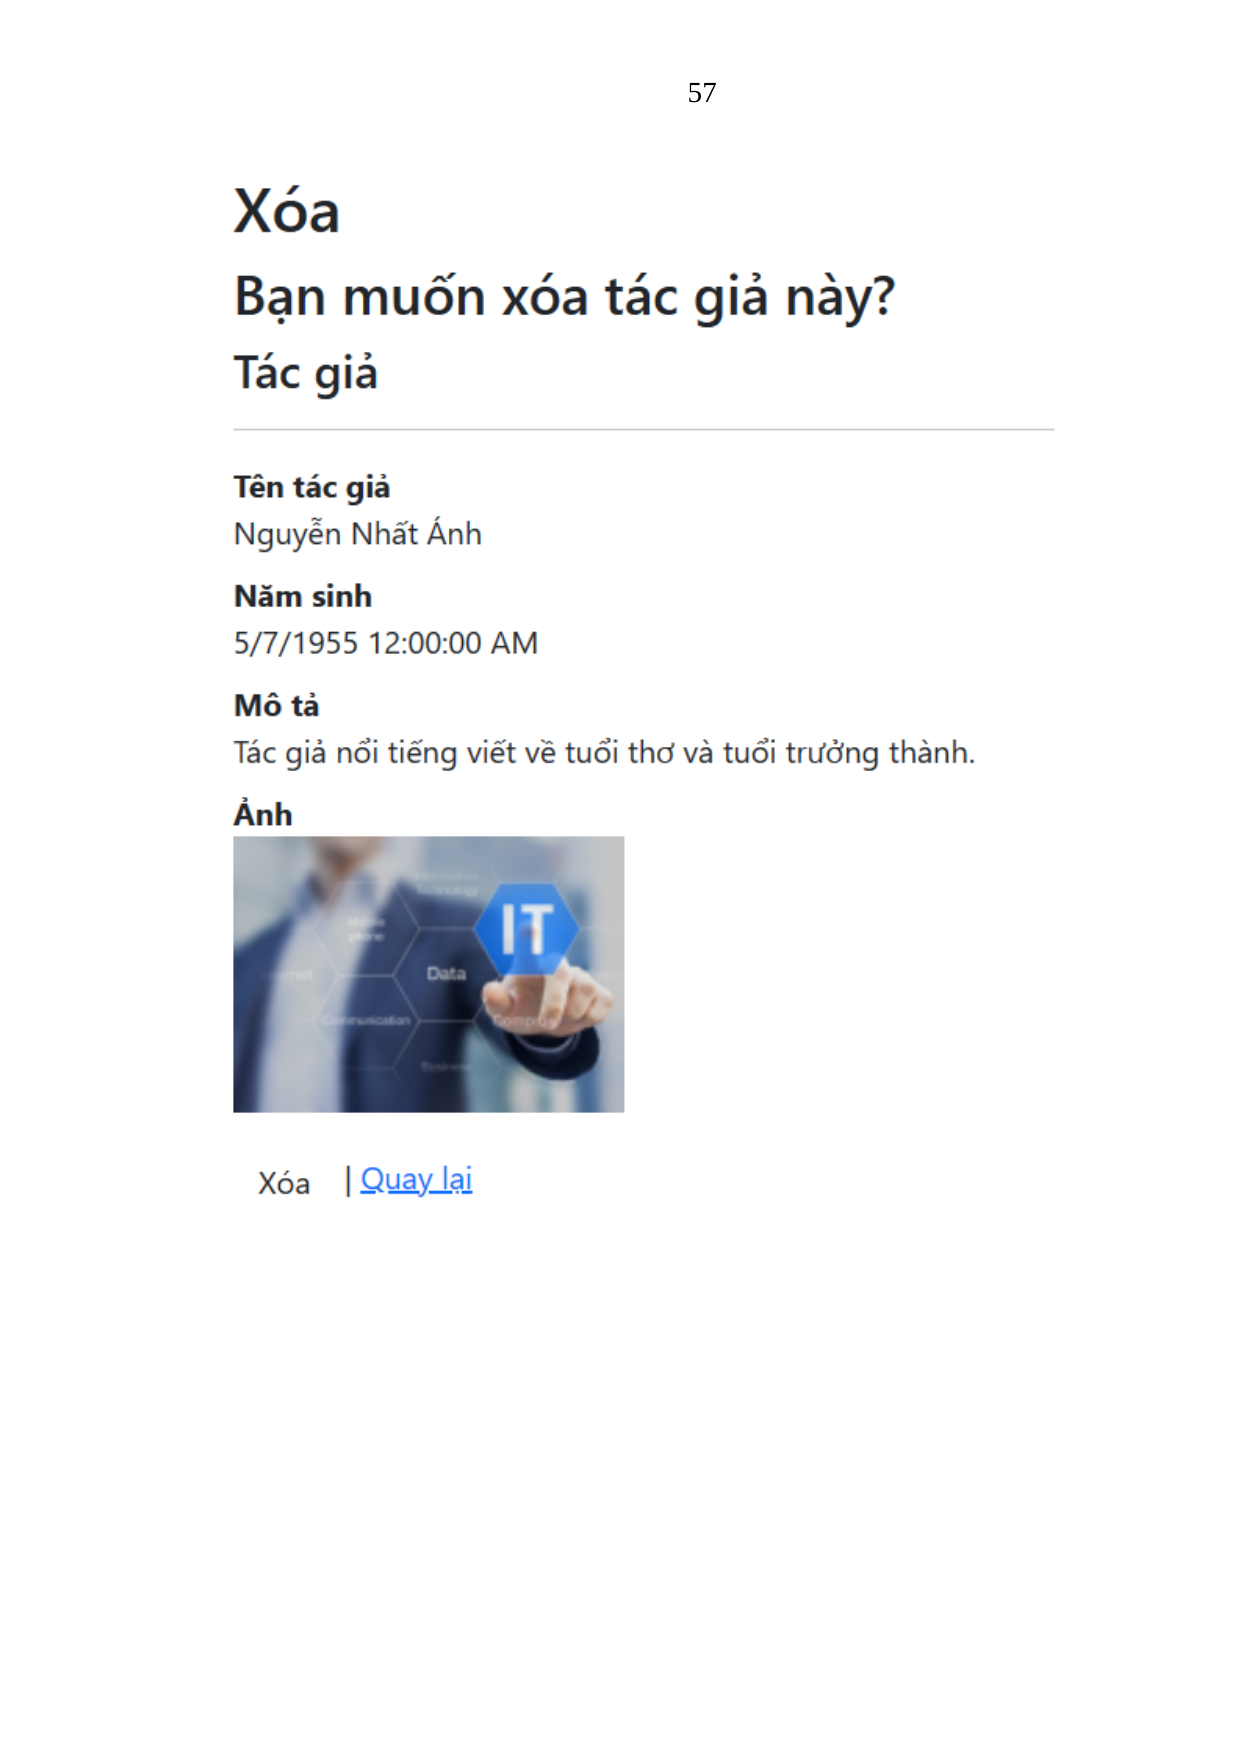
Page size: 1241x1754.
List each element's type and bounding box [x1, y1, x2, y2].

picture [207, 148, 1055, 1241]
